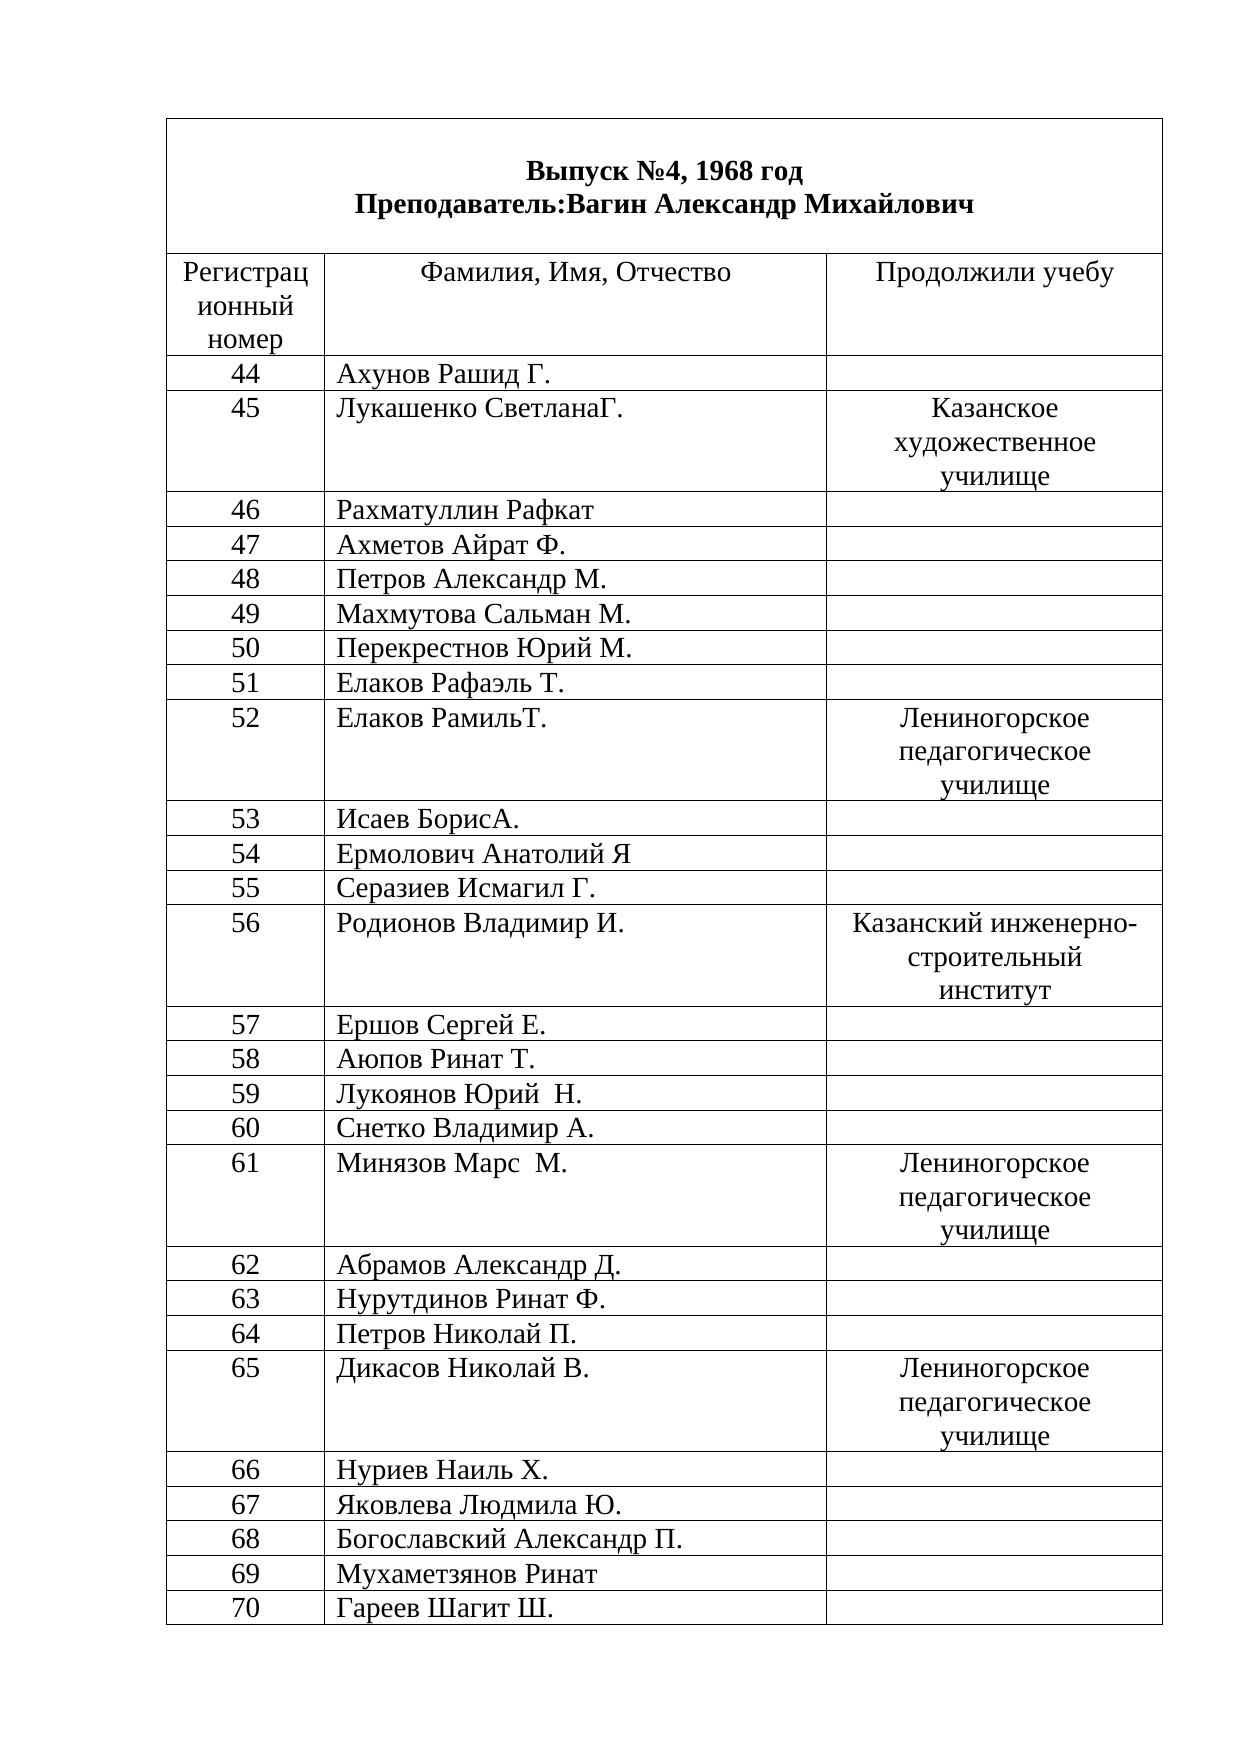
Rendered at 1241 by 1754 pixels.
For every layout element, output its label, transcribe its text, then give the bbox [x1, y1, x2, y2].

table_cell [827, 1452, 1162, 1486]
table_cell Снетко Владимир А. [325, 1111, 826, 1144]
table_cell 66 [167, 1452, 324, 1486]
table_cell Ахунов Рашид Г. [325, 356, 826, 389]
table_cell 60 [167, 1111, 324, 1144]
table_cell Казанское художественное училище [827, 391, 1162, 491]
table_cell Ершов Сергей Е. [325, 1007, 826, 1040]
table_cell 45 [167, 391, 324, 491]
table_cell 52 [167, 700, 324, 800]
table_cell [827, 1041, 1162, 1075]
table_cell 56 [167, 905, 324, 1006]
table_cell Яковлева Людмила Ю. [325, 1487, 826, 1520]
table_cell Серазиев Исмагил Г. [325, 871, 826, 904]
table_cell 49 [167, 596, 324, 629]
table_cell 65 [167, 1351, 324, 1451]
table_cell Богославский Александр П. [325, 1521, 826, 1555]
table_cell [827, 1591, 1162, 1624]
table_cell Казанский инженерно-строительный институт [827, 905, 1162, 1006]
table_cell [827, 492, 1162, 526]
table_cell Регистрационный номер [167, 254, 324, 355]
table_cell Минязов Марс М. [325, 1145, 826, 1246]
table_cell 59 [167, 1076, 324, 1109]
table_cell Исаев БорисА. [325, 801, 826, 835]
table_cell Лениногорское педагогическое училище [827, 700, 1162, 800]
table_cell [827, 631, 1162, 664]
table_cell 61 [167, 1145, 324, 1246]
table_cell 44 [167, 356, 324, 389]
table_cell [827, 596, 1162, 629]
table_cell Петров Александр М. [325, 561, 826, 595]
table_cell Нурутдинов Ринат Ф. [325, 1281, 826, 1315]
table_cell [827, 1247, 1162, 1280]
table_cell 46 [167, 492, 324, 526]
table_cell Лениногорское педагогическое училище [827, 1351, 1162, 1451]
table_cell 54 [167, 836, 324, 869]
table_cell 51 [167, 665, 324, 699]
table_cell 57 [167, 1007, 324, 1040]
table_cell Петров Николай П. [325, 1316, 826, 1349]
table_cell 70 [167, 1591, 324, 1624]
table_cell [827, 527, 1162, 560]
table_cell 67 [167, 1487, 324, 1520]
table_cell 50 [167, 631, 324, 664]
table_cell Махмутова Сальман М. [325, 596, 826, 629]
table_cell [827, 356, 1162, 389]
table_cell 69 [167, 1556, 324, 1589]
table_cell Фамилия, Имя, Отчество [325, 254, 826, 355]
table_cell [827, 561, 1162, 595]
table_cell Дикасов Николай В. [325, 1351, 826, 1451]
table_cell Ахметов Айрат Ф. [325, 527, 826, 560]
table_cell [827, 871, 1162, 904]
table_cell Родионов Владимир И. [325, 905, 826, 1006]
table_cell [827, 1281, 1162, 1315]
table_cell [827, 836, 1162, 869]
table_cell 62 [167, 1247, 324, 1280]
table_cell [827, 1316, 1162, 1349]
table_cell [827, 801, 1162, 835]
table_cell 48 [167, 561, 324, 595]
table_cell 58 [167, 1041, 324, 1075]
table_cell 68 [167, 1521, 324, 1555]
table_cell [827, 1007, 1162, 1040]
table_cell [827, 1076, 1162, 1109]
table_cell Лукоянов Юрий Н. [325, 1076, 826, 1109]
table_cell [827, 1521, 1162, 1555]
table_cell 53 [167, 801, 324, 835]
table_cell Лукашенко СветланаГ. [325, 391, 826, 491]
table_cell Мухаметзянов Ринат [325, 1556, 826, 1589]
table_cell Лениногорское педагогическое училище [827, 1145, 1162, 1246]
table_cell 64 [167, 1316, 324, 1349]
table_header Выпуск №4, 1968 год Преподаватель:Вагин Александр Михайлович [167, 119, 1162, 253]
table_cell [827, 1556, 1162, 1589]
table_cell [827, 1487, 1162, 1520]
table_cell Перекрестнов Юрий М. [325, 631, 826, 664]
table_cell Рахматуллин Рафкат [325, 492, 826, 526]
table_cell Абрамов Александр Д. [325, 1247, 826, 1280]
table_cell 47 [167, 527, 324, 560]
table_cell Нуриев Наиль Х. [325, 1452, 826, 1486]
table_cell [827, 665, 1162, 699]
table_cell Продолжили учебу [827, 254, 1162, 355]
table_cell Елаков Рафаэль Т. [325, 665, 826, 699]
table_cell Елаков РамильТ. [325, 700, 826, 800]
table_cell 63 [167, 1281, 324, 1315]
table_cell Ермолович Анатолий Я [325, 836, 826, 869]
table_cell 55 [167, 871, 324, 904]
table_cell Гареев Шагит Ш. [325, 1591, 826, 1624]
table_cell Аюпов Ринат Т. [325, 1041, 826, 1075]
table_cell [827, 1111, 1162, 1144]
